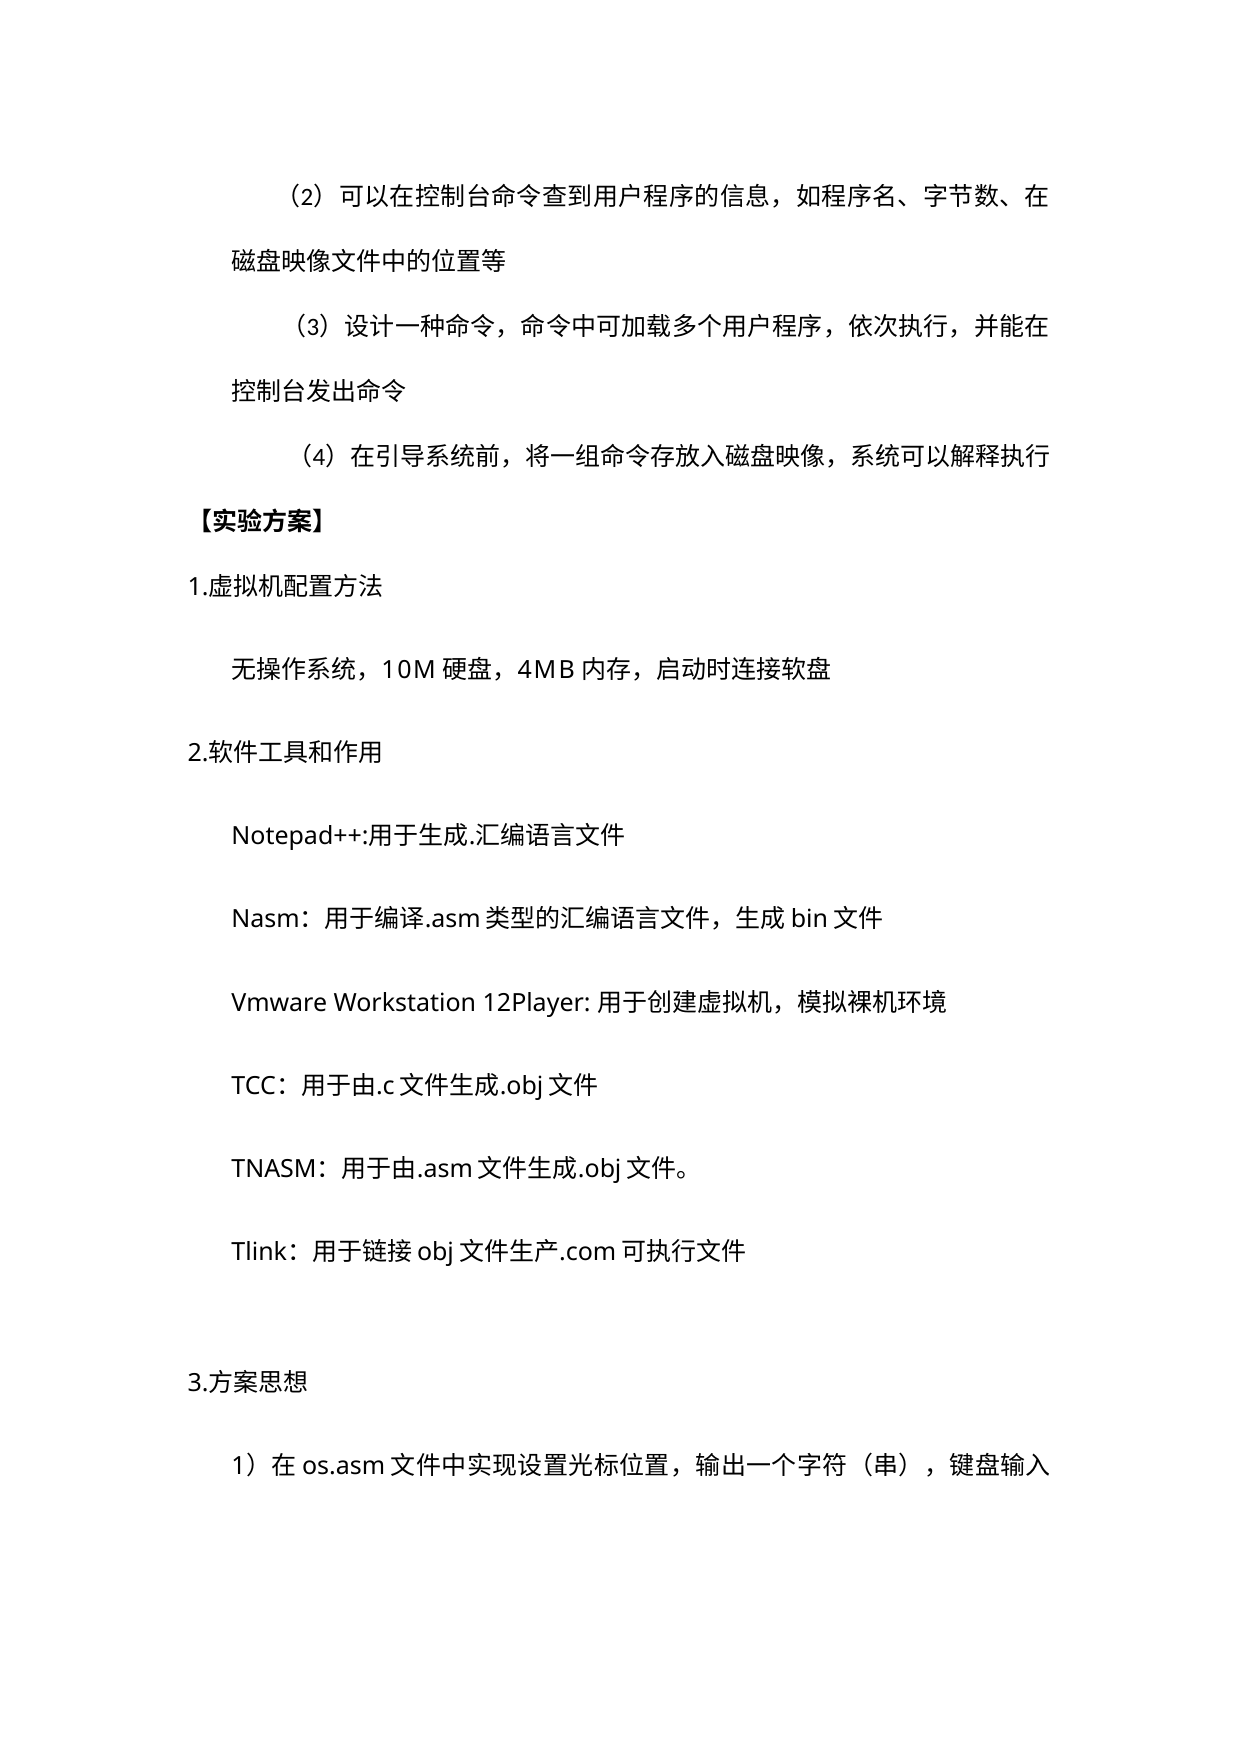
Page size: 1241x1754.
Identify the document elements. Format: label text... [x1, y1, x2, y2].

text 1.虚拟机配置方法 [187, 552, 1053, 617]
text （4）在引导系统前，将一组命令存放入磁盘映像，系统可以解释执行 [187, 422, 1053, 487]
text 无操作系统，10M硬盘，4MB内存，启动时连接软盘 [231, 635, 1053, 700]
text Tlink：用于链接obj文件生产.com可执行文件 [187, 1217, 1053, 1282]
text TCC：用于由.c文件生成.obj文件 [187, 1051, 1053, 1116]
text （2）可以在控制台命令查到用户程序的信息，如程序名、字节数、在磁盘映像文件中的位置等 [231, 162, 1053, 292]
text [187, 1431, 1053, 1496]
text （3）设计一种命令，命令中可加载多个用户程序，依次执行，并能在控制台发出命令 [231, 292, 1053, 422]
text Nasm：用于编译.asm类型的汇编语言文件，生成bin文件 [187, 884, 1053, 949]
list 方案思想 [187, 1348, 1053, 1413]
text 2.软件工具和作用 [187, 718, 1053, 783]
text Vmware Workstation 12Player: 用于创建虚拟机，模拟裸机环境 [187, 968, 1053, 1033]
text TNASM：用于由.asm文件生成.obj文件。 [187, 1134, 1053, 1199]
text Notepad++:用于生成.汇编语言文件 [187, 801, 1053, 866]
text 【实验方案】 [187, 487, 1053, 552]
